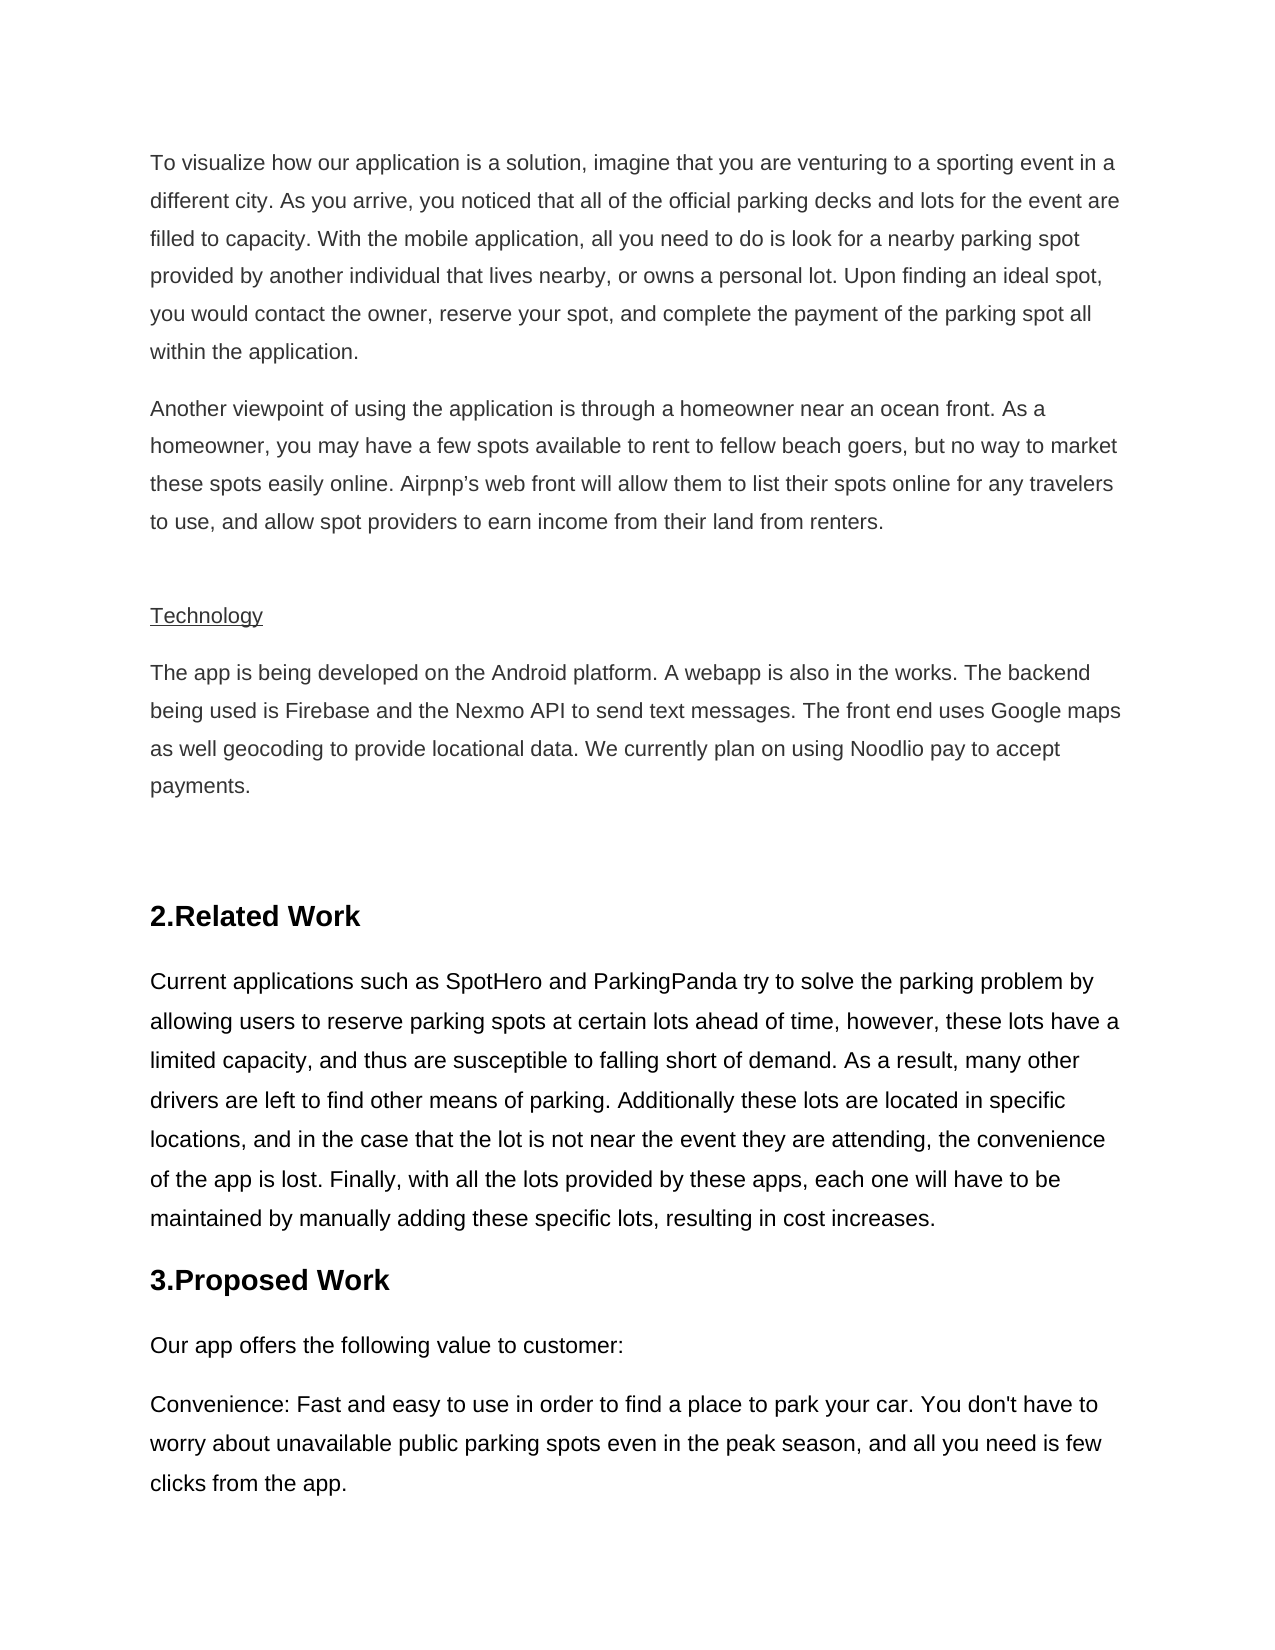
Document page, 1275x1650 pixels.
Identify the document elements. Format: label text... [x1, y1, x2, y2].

list Proposed Work [150, 1263, 1125, 1297]
text The app is being developed on the Android platform. A webapp is also in the works. The backend being used is Firebase and the Nexmo API to send text messages. The front end uses Google maps as well geocoding to provide locational data. We currently plan on using Noodlio pay to accept payments. [150, 660, 1125, 799]
list Related Work [150, 899, 1125, 933]
text Technology [150, 566, 1125, 629]
text To visualize how our application is a solution, imagine that you are venturing to a sporting event in a different city. As you arrive, you noticed that all of the official parking decks and lots for the event are filled to capacity. With the mobile application, all you need to do is look for a nearby parking spot provided by another individual that lives nearby, or owns a personal lot. Upon finding an ideal spot, you would contact the owner, reserve your spot, and complete the payment of the parking spot all within the application. [150, 150, 1125, 364]
list Our app offers the following value to customer: [150, 1332, 1125, 1359]
list Convenience: Fast and easy to use in order to find a place to park your car. You don't have to worry about unavailable public parking spots even in the peak season, and all you need is few clicks from the app. [150, 1391, 1125, 1496]
text Another viewpoint of using the application is through a homeowner near an ocean front. As a homeowner, you may have a few spots available to rent to fellow beach goers, but no way to market these spots easily online. Airpnp’s web front will allow them to list their spots online for any travelers to use, and allow spot providers to earn income from their land from renters. [150, 396, 1125, 534]
list Current applications such as SpotHero and ParkingPanda try to solve the parking problem by allowing users to reserve parking spots at certain lots ahead of time, however, these lots have a limited capacity, and thus are susceptible to falling short of demand. As a result, many other drivers are left to find other means of parking. Additionally these lots are located in specific locations, and in the case that the lot is not near the event they are attending, the convenience of the app is lost. Finally, with all the lots provided by these apps, each one will have to be maintained by manually adding these specific lots, resulting in cost increases. [150, 968, 1125, 1231]
